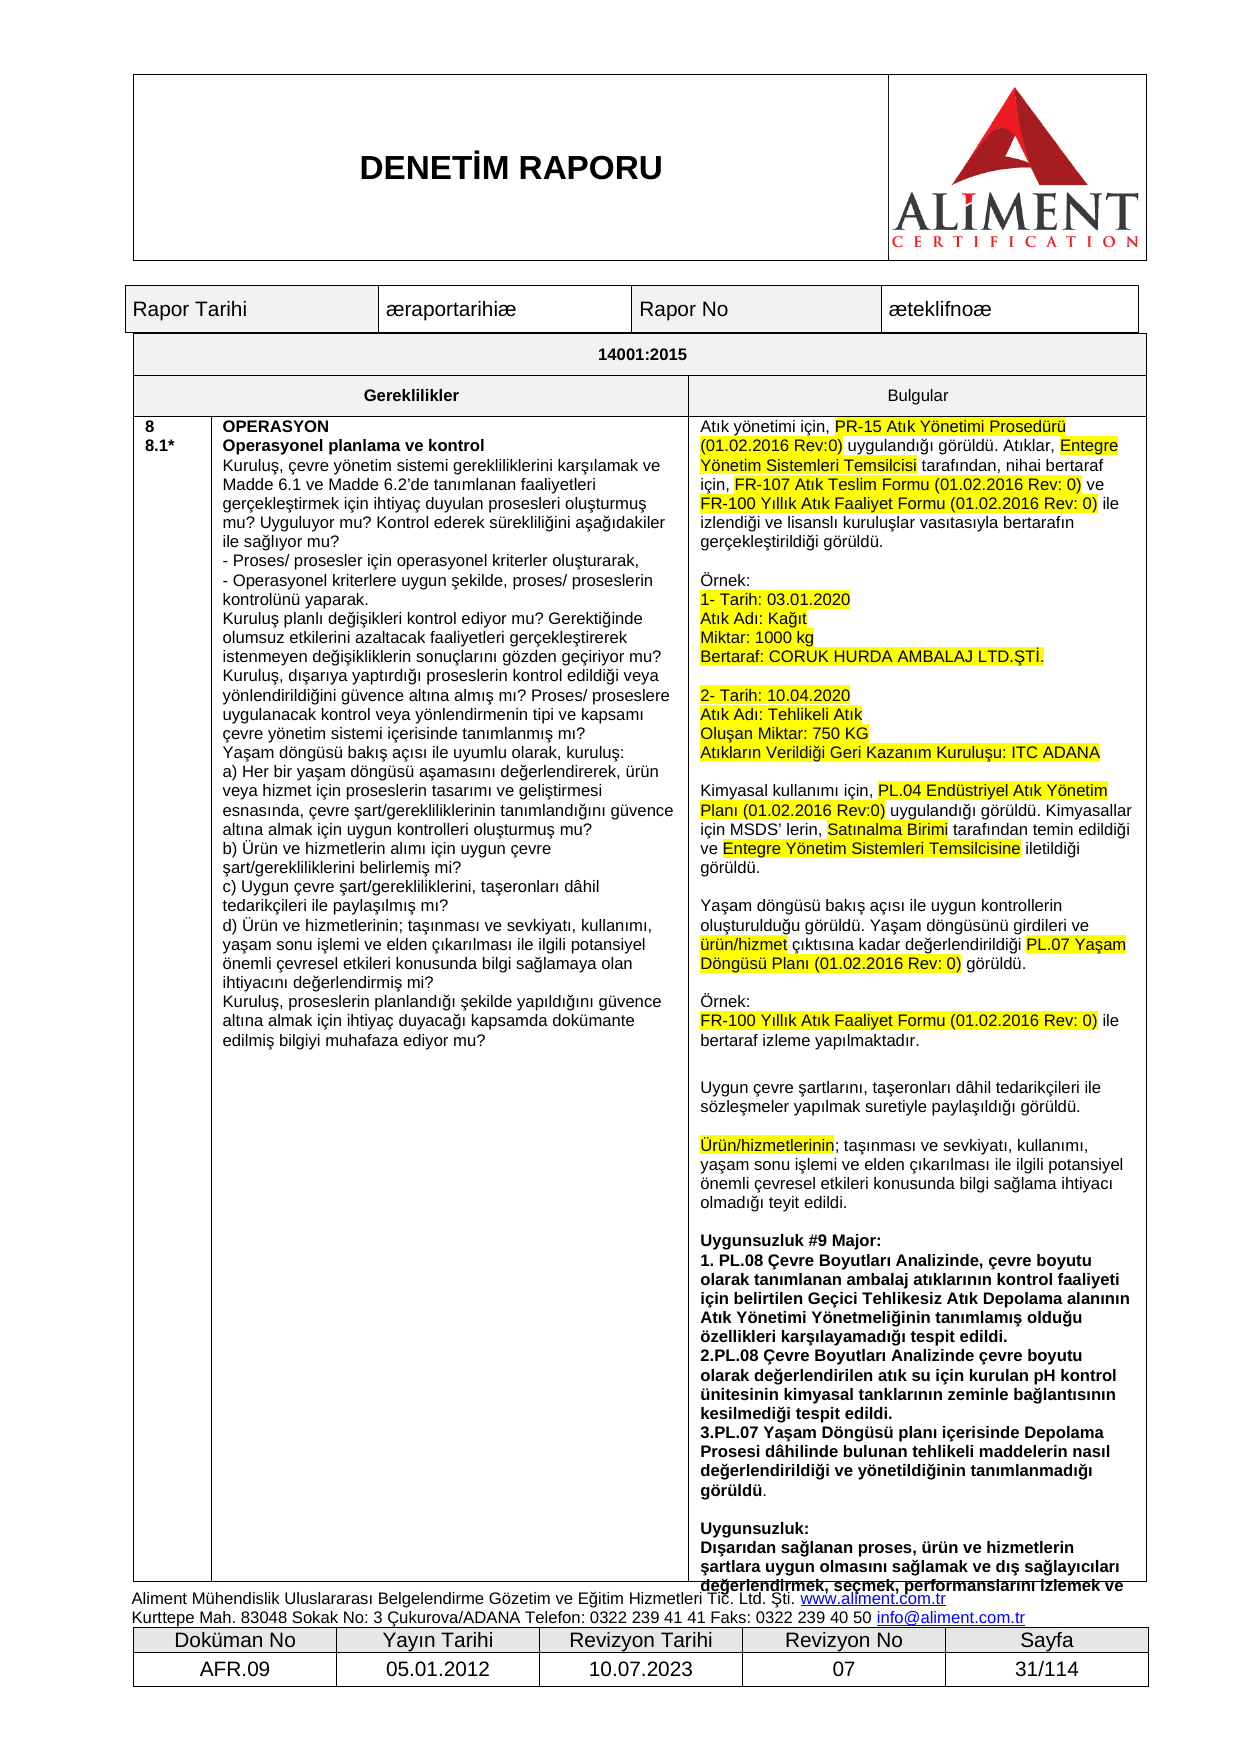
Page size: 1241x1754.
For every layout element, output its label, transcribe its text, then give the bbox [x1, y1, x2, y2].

table_cell Atık yönetimi için, PR-15 Atık Yönetimi Prosedürü (01.02.2016 Rev:0) uygulandığı görüldü. Atıklar, Entegre Yönetim Sistemleri Temsilcisi tarafından, nihai bertaraf için, FR-107 Atık Teslim Formu (01.02.2016 Rev: 0) ve FR-100 Yıllık Atık Faaliyet Formu (01.02.2016 Rev: 0) ile izlendiği ve lisanslı kuruluşlar vasıtasıyla bertarafın gerçekleştirildiği görüldü. Örnek: 1- Tarih: 03.01.2020 Atık Adı: Kağıt Miktar: 1000 kg Bertaraf: CORUK HURDA AMBALAJ LTD.ŞTİ. 2- Tarih: 10.04.2020 Atık Adı: Tehlikeli Atık Oluşan Miktar: 750 KG Atıkların Verildiği Geri Kazanım Kuruluşu: ITC ADANA Kimyasal kullanımı için, PL.04 Endüstriyel Atık Yönetim Planı (01.02.2016 Rev:0) uygulandığı görüldü. Kimyasallar için MSDS’ lerin, Satınalma Birimi tarafından temin edildiği ve Entegre Yönetim Sistemleri Temsilcisine iletildiği görüldü. Yaşam döngüsü bakış açısı ile uygun kontrollerin oluşturulduğu görüldü. Yaşam döngüsünü girdileri ve ürün/hizmet çıktısına kadar değerlendirildiği PL.07 Yaşam Döngüsü Planı (01.02.2016 Rev: 0) görüldü. Örnek: FR-100 Yıllık Atık Faaliyet Formu (01.02.2016 Rev: 0) ile bertaraf izleme yapılmaktadır. Uygun çevre şartlarını, taşeronları dâhil tedarikçileri ile sözleşmeler yapılmak suretiyle paylaşıldığı görüldü. Ürün/hizmetlerinin; taşınması ve sevkiyatı, kullanımı, yaşam sonu işlemi ve elden çıkarılması ile ilgili potansiyel önemli çevresel etkileri konusunda bilgi sağlama ihtiyacı olmadığı teyit edildi. Uygunsuzluk #9 Major: 1. PL.08 Çevre Boyutları Analizinde, çevre boyutu olarak tanımlanan ambalaj atıklarının kontrol faaliyeti için belirtilen Geçici Tehlikesiz Atık Depolama alanının Atık Yönetimi Yönetmeliğinin tanımlamış olduğu özellikleri karşılayamadığı tespit edildi. 2.PL.08 Çevre Boyutları Analizinde çevre boyutu olarak değerlendirilen atık su için kurulan pH kontrol ünitesinin kimyasal tanklarının zeminle bağlantısının kesilmediği tespit edildi. 3.PL.07 Yaşam Döngüsü planı içerisinde Depolama Prosesi dâhilinde bulunan tehlikeli maddelerin nasıl değerlendirildiği ve yönetildiğinin tanımlanmadığı görüldü. Uygunsuzluk: Dışarıdan sağlanan proses, ürün ve hizmetlerin şartlara uygun olmasını sağlamak ve dış sağlayıcıları değerlendirmek, seçmek, performanslarını izlemek ve yeniden değerlendirmek için kriterler belirlenmediği ve uygulanmadığı tespit edildi (ISO 9001:2015 madde 8.4’ de ele alınmıştır) [689, 417, 1146, 1581]
picture [888, 79, 1142, 255]
table_cell Bulgular [689, 376, 1146, 416]
table_cell 8 8.1* [134, 417, 211, 1581]
table_cell Gereklilikler [134, 376, 688, 416]
table_header 14001:2015 [134, 334, 1146, 375]
table_cell OPERASYON Operasyonel planlama ve kontrol Kuruluş, çevre yönetim sistemi gerekliliklerini karşılamak ve Madde 6.1 ve Madde 6.2’de tanımlanan faaliyetleri gerçekleştirmek için ihtiyaç duyulan prosesleri oluşturmuş mu? Uyguluyor mu? Kontrol ederek sürekliliğini aşağıdakiler ile sağlıyor mu? - Proses/ prosesler için operasyonel kriterler oluşturarak, - Operasyonel kriterlere uygun şekilde, proses/ proseslerin kontrolünü yaparak. Kuruluş planlı değişikleri kontrol ediyor mu? Gerektiğinde olumsuz etkilerini azaltacak faaliyetleri gerçekleştirerek istenmeyen değişikliklerin sonuçlarını gözden geçiriyor mu? Kuruluş, dışarıya yaptırdığı proseslerin kontrol edildiği veya yönlendirildiğini güvence altına almış mı? Proses/ proseslere uygulanacak kontrol veya yönlendirmenin tipi ve kapsamı çevre yönetim sistemi içerisinde tanımlanmış mı? Yaşam döngüsü bakış açısı ile uyumlu olarak, kuruluş: a) Her bir yaşam döngüsü aşamasını değerlendirerek, ürün veya hizmet için proseslerin tasarımı ve geliştirmesi esnasında, çevre şart/gerekliliklerinin tanımlandığını güvence altına almak için uygun kontrolleri oluşturmuş mu? b) Ürün ve hizmetlerin alımı için uygun çevre şart/gerekliliklerini belirlemiş mi? c) Uygun çevre şart/gerekliliklerini, taşeronları dâhil tedarikçileri ile paylaşılmış mı? d) Ürün ve hizmetlerinin; taşınması ve sevkiyatı, kullanımı, yaşam sonu işlemi ve elden çıkarılması ile ilgili potansiyel önemli çevresel etkileri konusunda bilgi sağlamaya olan ihtiyacını değerlendirmiş mi? Kuruluş, proseslerin planlandığı şekilde yapıldığını güvence altına almak için ihtiyaç duyacağı kapsamda dokümante edilmiş bilgiyi muhafaza ediyor mu? [212, 417, 688, 1581]
